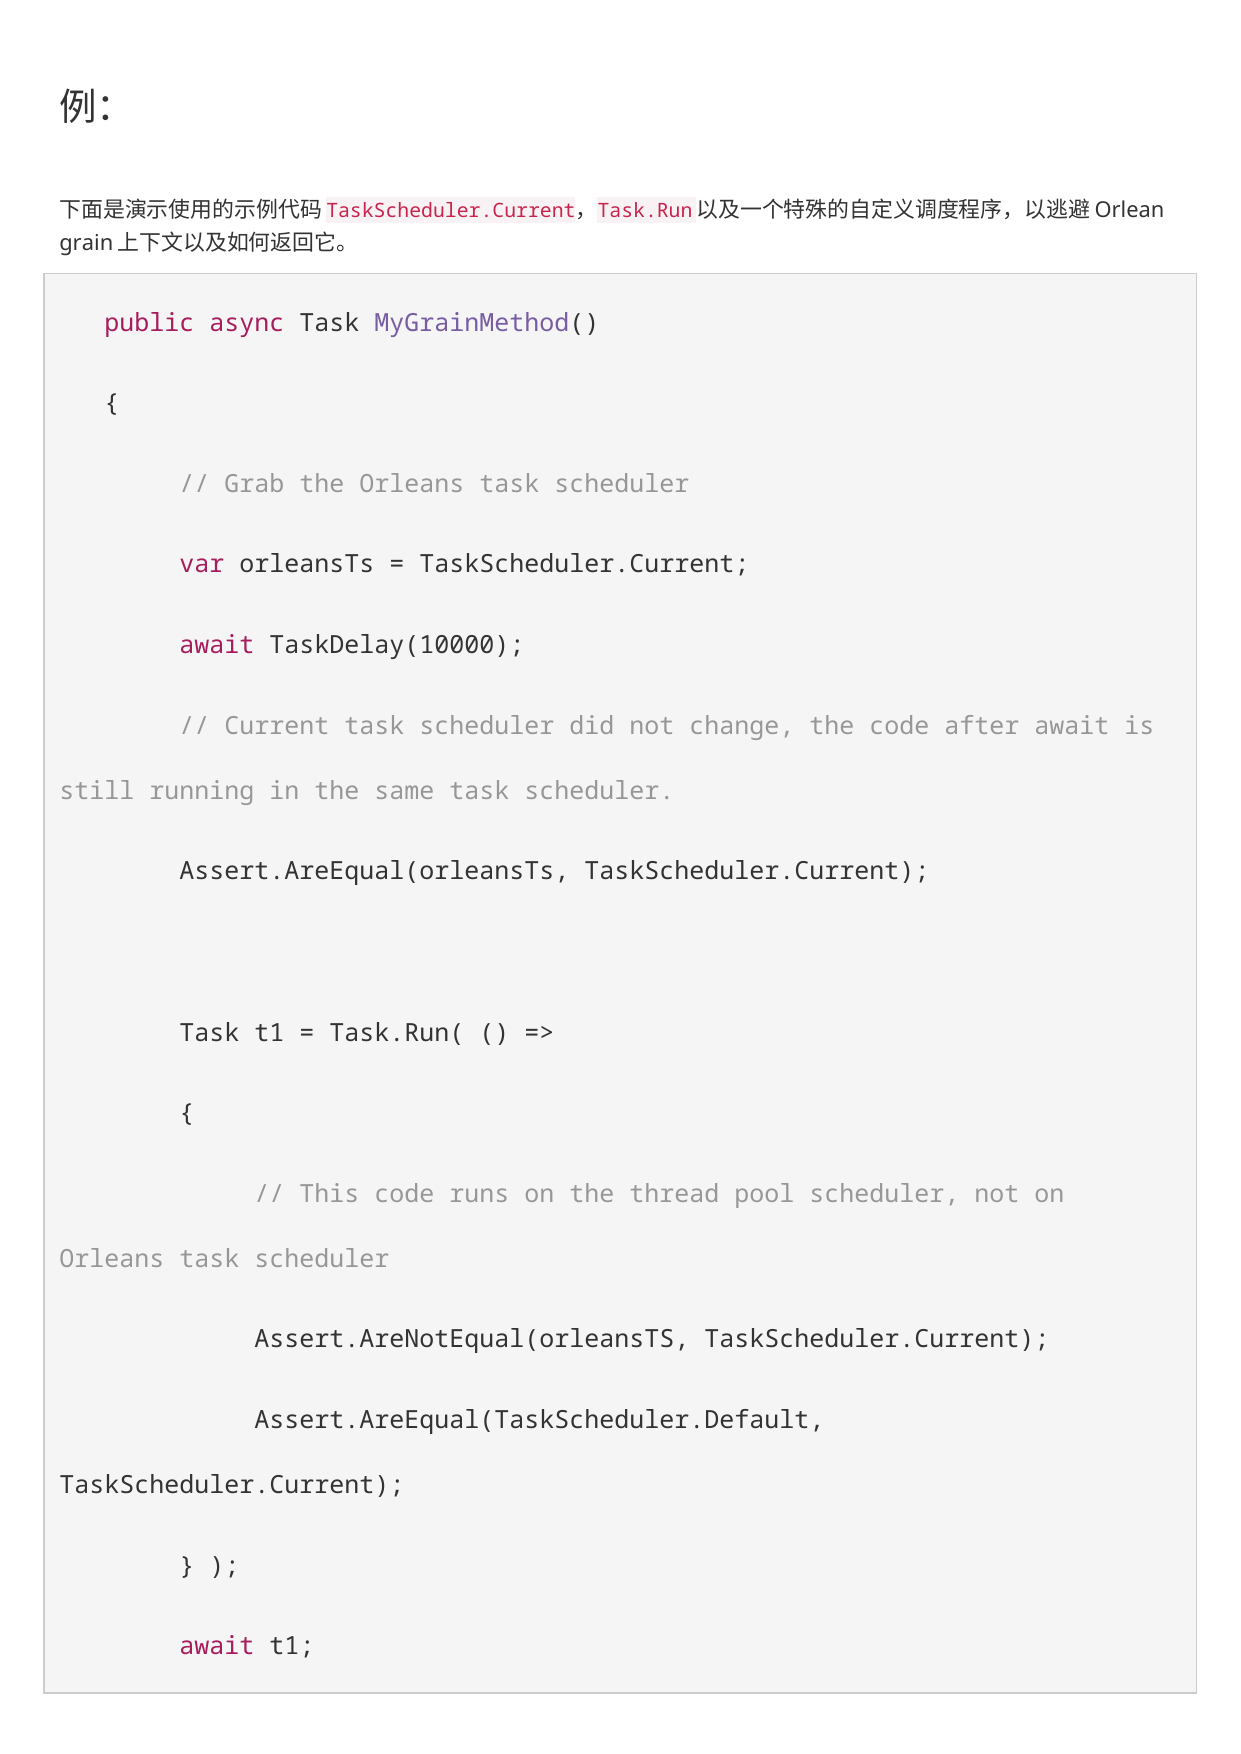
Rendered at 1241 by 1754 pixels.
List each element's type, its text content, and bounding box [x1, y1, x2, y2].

text // Grab the Orleans task scheduler [45, 434, 1196, 514]
text // Current task scheduler did not change, the code after await is still running in the same task scheduler. [45, 676, 1196, 821]
text await t1; [45, 1596, 1196, 1692]
text Assert.AreEqual(TaskScheduler.Default, TaskScheduler.Current); [45, 1370, 1196, 1516]
text { [45, 353, 1196, 434]
text Assert.AreNotEqual(orleansTS, TaskScheduler.Current); [45, 1289, 1196, 1370]
text { [45, 1063, 1196, 1144]
subtitle 例： [59, 72, 1181, 137]
text Assert.AreEqual(orleansTs, TaskScheduler.Current); [45, 821, 1196, 902]
text // This code runs on the thread pool scheduler, not on Orleans task scheduler [45, 1144, 1196, 1289]
text Task t1 = Task.Run( () => [45, 983, 1196, 1063]
text 下面是演示使用的示例代码TaskScheduler.Current，Task.Run以及一个特殊的自定义调度程序，以逃避Orlean grain上下文以及如何返回它。 [59, 192, 1181, 257]
text await TaskDelay(10000); [45, 595, 1196, 676]
text } ); [45, 1516, 1196, 1596]
text public async Task MyGrainMethod() [45, 274, 1196, 353]
text var orleansTs = TaskScheduler.Current; [45, 514, 1196, 595]
